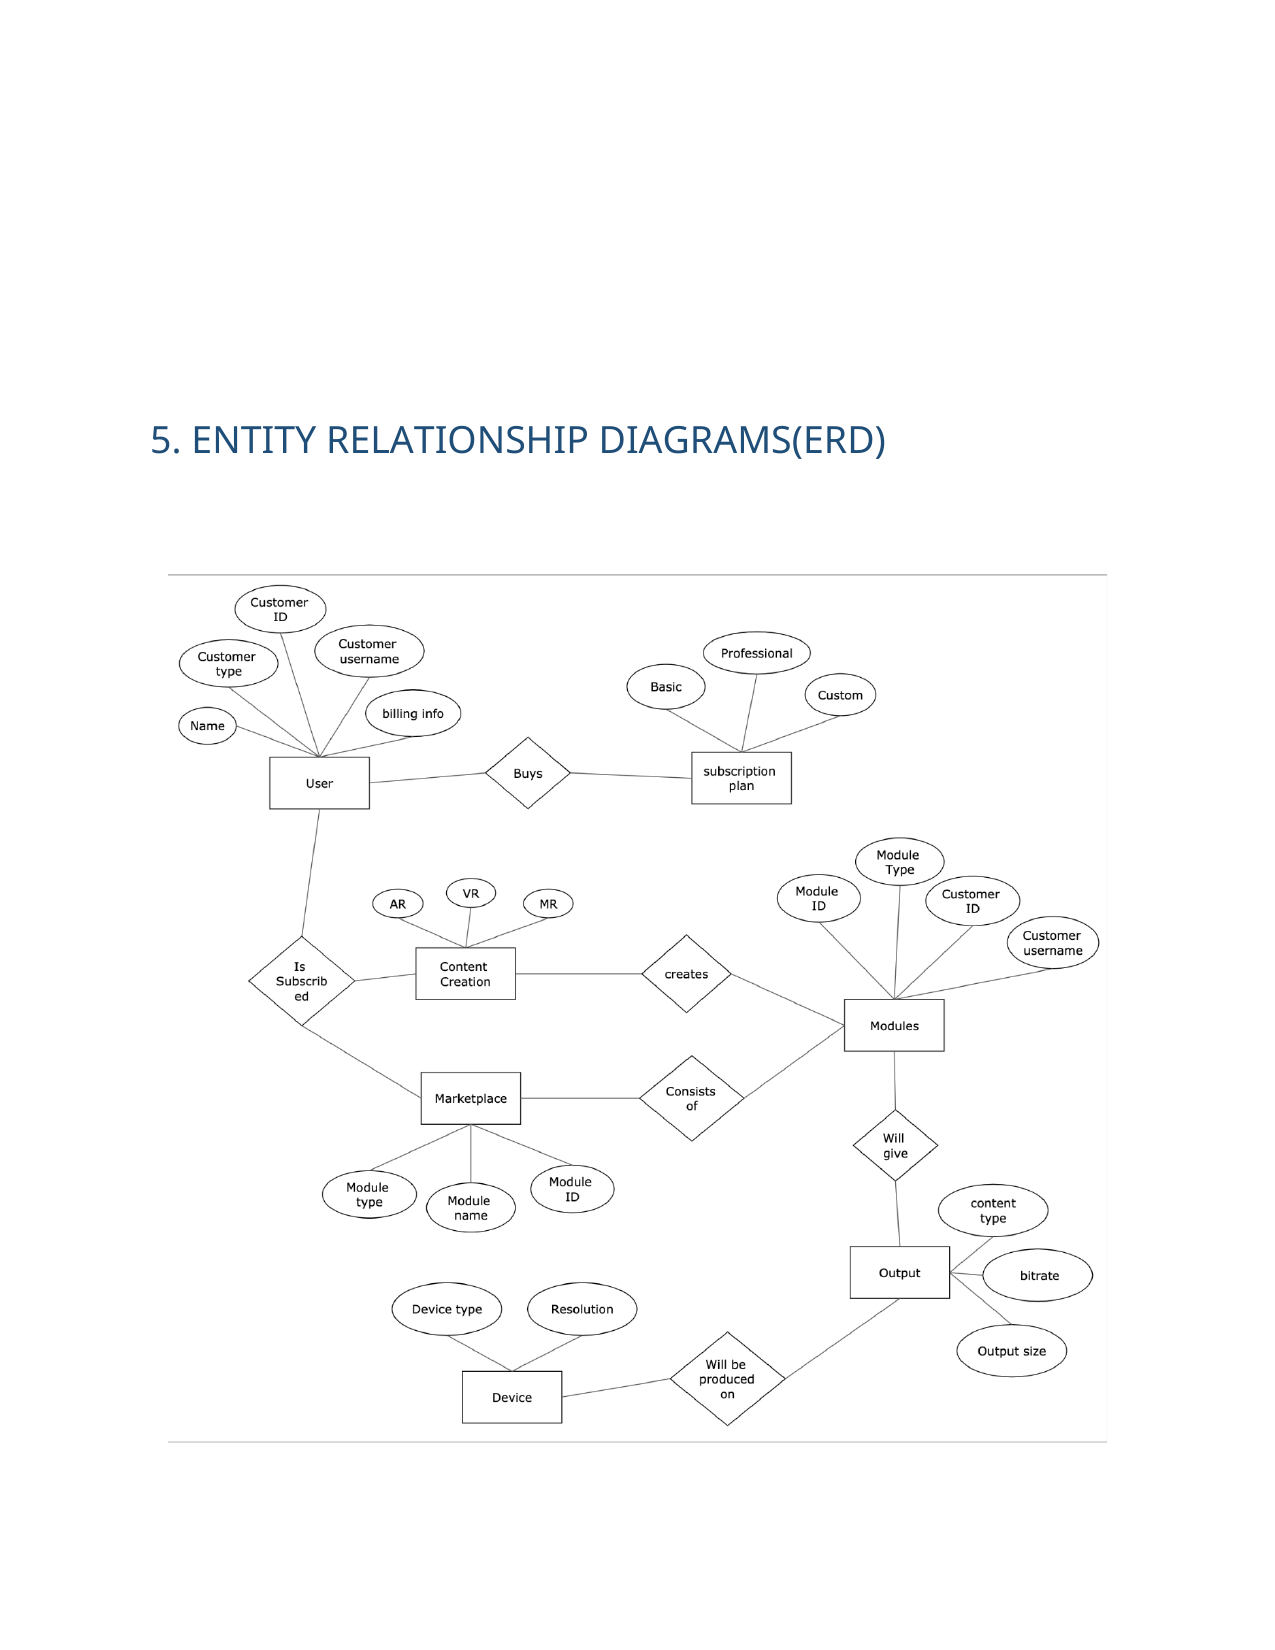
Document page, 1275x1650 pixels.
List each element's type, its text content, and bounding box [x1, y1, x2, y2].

picture [168, 574, 1108, 1449]
subtitle 5. ENTITY RELATIONSHIP DIAGRAMS(ERD) [150, 413, 1125, 464]
